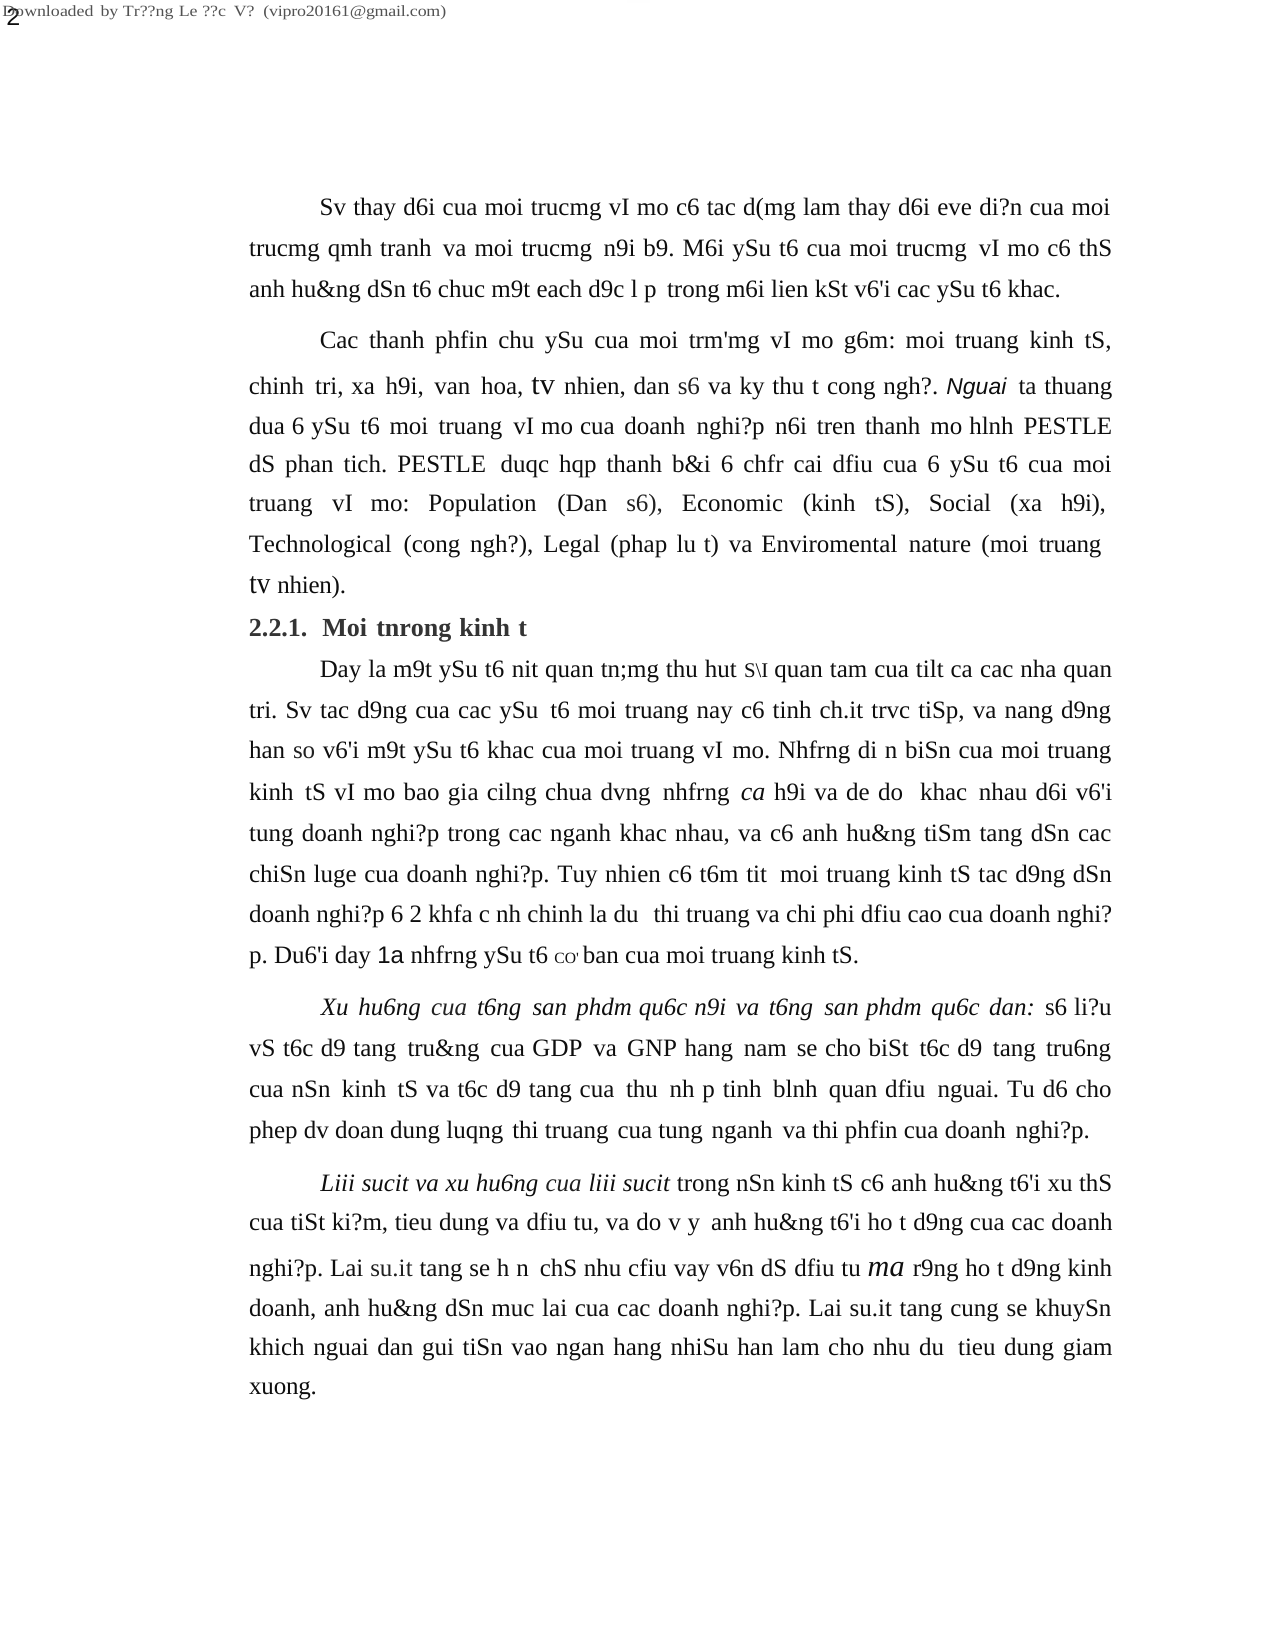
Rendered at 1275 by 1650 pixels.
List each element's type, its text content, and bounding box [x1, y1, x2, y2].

text Xu hu6ng cua t6ng san phdm qu6c n9i va t6ng san phdm qu6c dan: s6 li?u vS t6c d9 tang tru&ng cua GDP va GNP hang nam se cho biSt t6c d9 tang tru6ng cua nSn kinh tS va t6c d9 tang cua thu nh p tinh blnh quan dfiu nguai. Tu d6 cho phep dv doan dung luqng thi truang cua tung nganh va thi phfin cua doanh nghi?p. [249, 992, 1112, 1144]
text Day la m9t ySu t6 nit quan tn;mg thu hut S\I quan tam cua tilt ca cac nha quan tri. Sv tac d9ng cua cac ySu t6 moi truang nay c6 tinh ch.it trvc tiSp, va nang d9ng han so v6'i m9t ySu t6 khac cua moi truang vI mo. Nhfrng di n biSn cua moi truang kinh tS vI mo bao gia cilng chua dvng nhfrng ca h9i va de do khac nhau d6i v6'i tung doanh nghi?p trong cac nganh khac nhau, va c6 anh hu&ng tiSm tang dSn cac chiSn luge cua doanh nghi?p. Tuy nhien c6 t6m tit moi truang kinh tS tac d9ng dSn doanh nghi?p 6 2 khfa c nh chinh la du thi truang va chi phi dfiu cao cua doanh nghi?p. Du6'i day 1a nhfrng ySu t6 CO' ban cua moi truang kinh tS. [249, 654, 1112, 968]
text Technological (cong ngh?), Legal (phap lu t) va Enviromental nature (moi truang [248, 529, 1125, 558]
text Cac thanh phfin chu ySu cua moi trm'mg vI mo g6m: moi truang kinh tS, chinh tri, xa h9i, van hoa, tv nhien, dan s6 va ky thu t cong ngh?. Nguai ta thuang dua 6 ySu t6 moi truang vI mo cua doanh nghi?p n6i tren thanh mo hlnh PESTLE dS phan tich. PESTLE duqc hqp thanh b&i 6 chfr cai dfiu cua 6 ySu t6 cua moi truang vI mo: Population (Dan s6), Economic (kinh tS), Social (xa h9i), [248, 325, 1112, 517]
text tv nhien). [249, 565, 1125, 600]
subtitle Moi tnrong kinh t [249, 612, 1125, 642]
text Sv thay d6i cua moi trucmg vI mo c6 tac d(mg lam thay d6i eve di?n cua moi trucmg qmh tranh va moi trucmg n9i b9. M6i ySu t6 cua moi trucmg vI mo c6 thS anh hu&ng dSn t6 chuc m9t each d9c l p trong m6i lien kSt v6'i cac ySu t6 khac. [249, 192, 1113, 302]
text Liii sucit va xu hu6ng cua liii sucit trong nSn kinh tS c6 anh hu&ng t6'i xu thS cua tiSt ki?m, tieu dung va dfiu tu, va do v y anh hu&ng t6'i ho t d9ng cua cac doanh nghi?p. Lai su.it tang se h n chS nhu cfiu vay v6n dS dfiu tu ma r9ng ho t d9ng kinh doanh, anh hu&ng dSn muc lai cua cac doanh nghi?p. Lai su.it tang cung se khuySn khich nguai dan gui tiSn vao ngan hang nhiSu han lam cho nhu du tieu dung giam xuong. [249, 1168, 1113, 1400]
